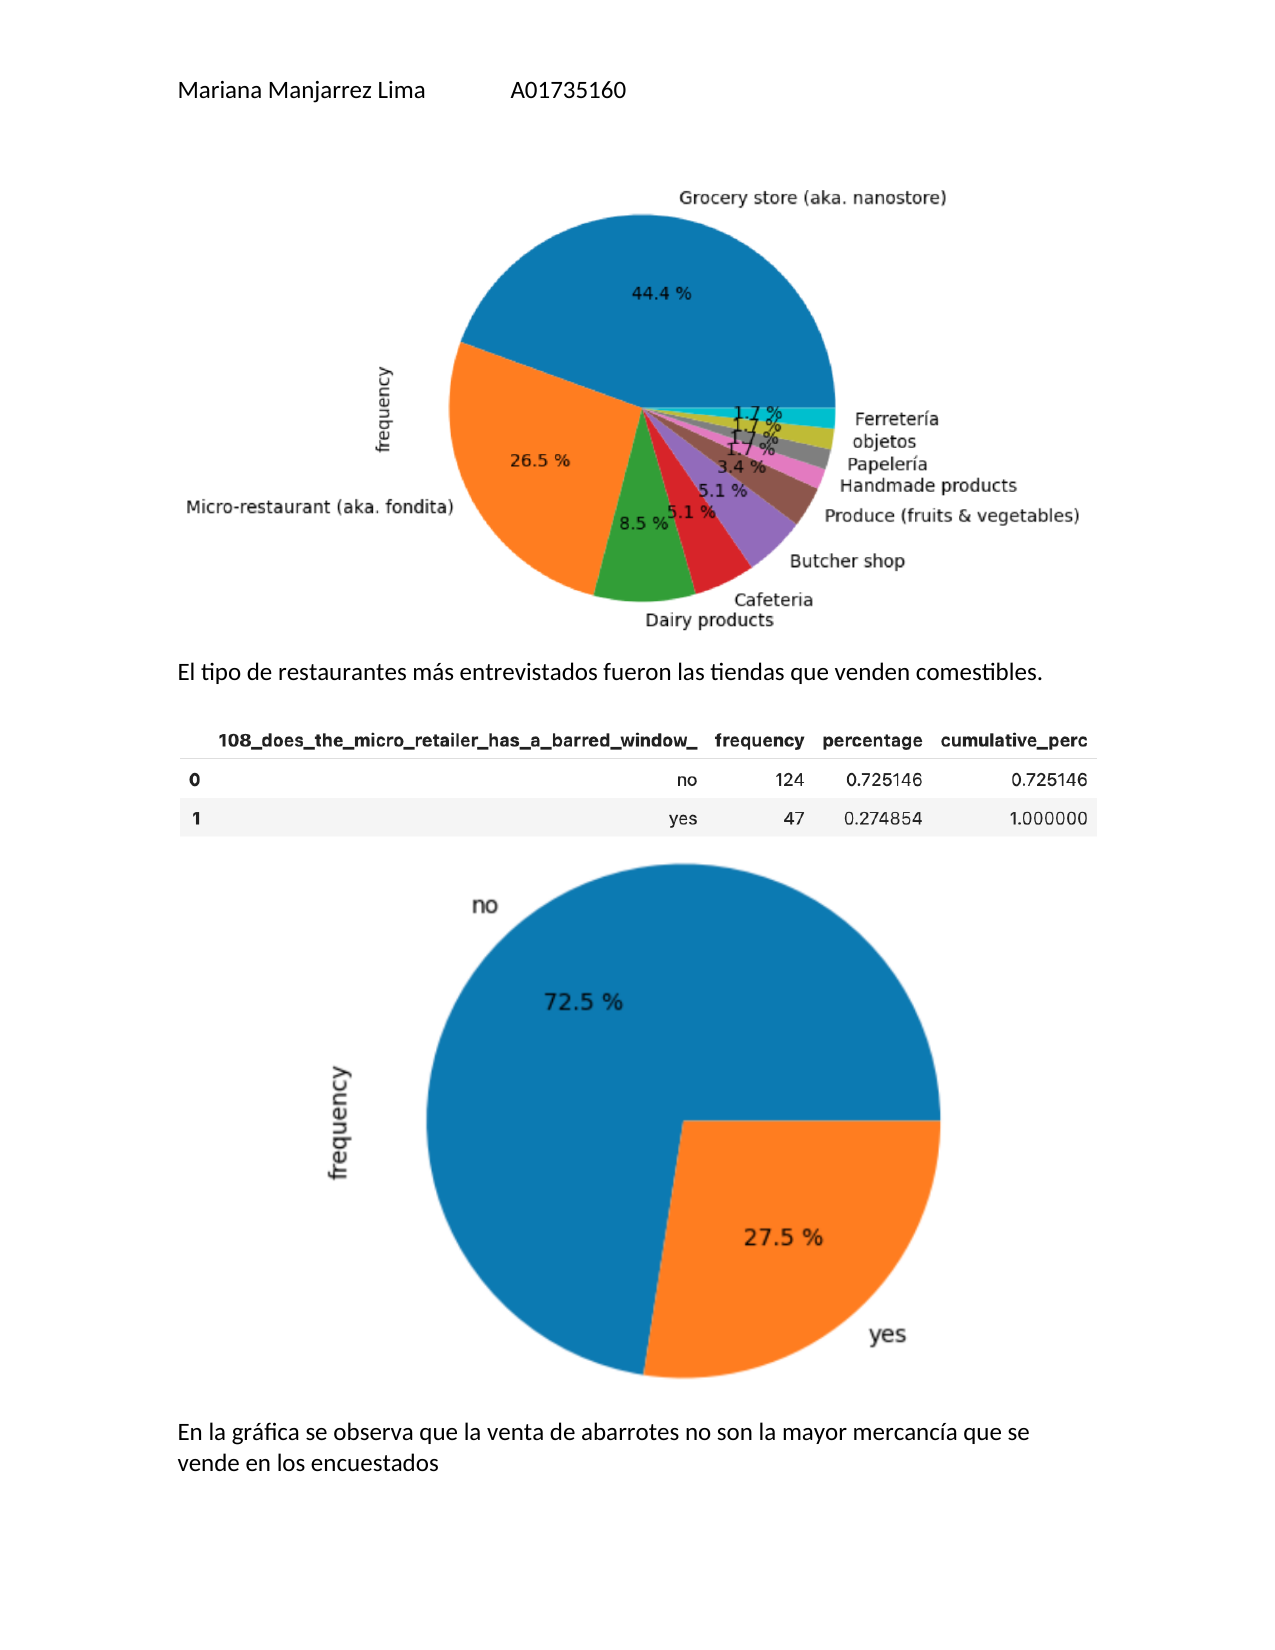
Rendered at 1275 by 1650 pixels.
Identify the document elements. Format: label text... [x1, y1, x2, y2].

picture [177, 716, 1098, 1387]
text El tipo de restaurantes más entrevistados fueron las tiendas que venden comestibles. [177, 656, 1098, 686]
text En la gráfica se observa que la venta de abarrotes no son la mayor mercancía que se vende en los encuestados [177, 1417, 1098, 1478]
picture [177, 147, 1098, 656]
